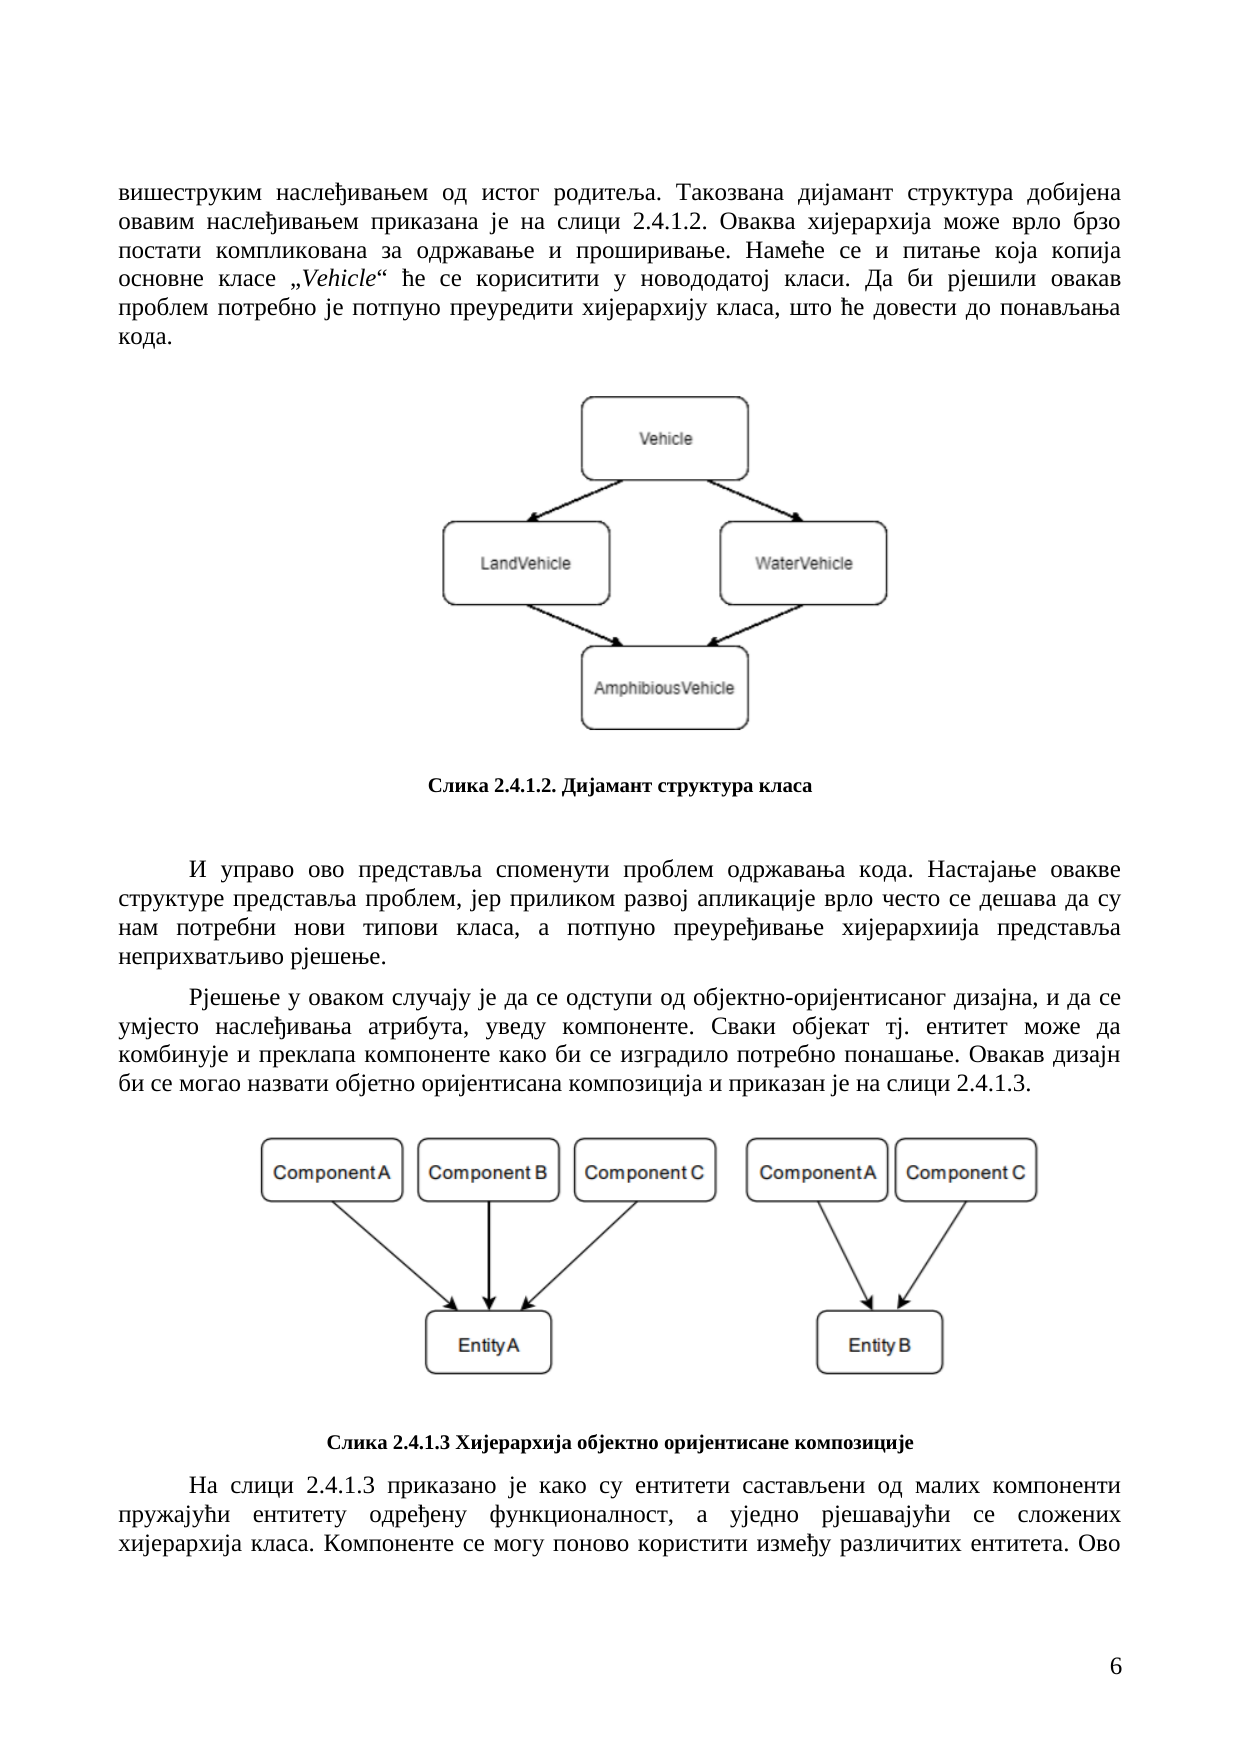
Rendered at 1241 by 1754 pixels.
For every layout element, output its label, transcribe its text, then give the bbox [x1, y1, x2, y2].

picture [395, 362, 915, 761]
text Слика 2.4.1.2. Дијамант структура класа [118, 773, 1122, 797]
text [118, 177, 1122, 350]
picture [251, 1109, 1060, 1417]
text Слика 2.4.1.3 Хијерархија објектно оријентисане композиције [118, 1429, 1122, 1454]
text Рјешење у оваком случају је да се одступи од објектно-оријентисаног дизајна, и да се умјесто наслеђивања атрибута, уведу компоненте. Сваки објекат тј. ентитет може да комбинује и преклапа компоненте како би се изградило потребно понашање. Овакав дизајн би се могао назвати објетно оријентисана композиција и приказан је на слици 2.4.1.3. [118, 982, 1122, 1097]
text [118, 1470, 1122, 1557]
text И управо ово представља споменути проблем одржавања кода. Настајање овакве структуре представља проблем, јер приликом развој апликације врло често се дешава да су нам потребни нови типови класа, а потпуно преуређивање хијерархиија представља неприхватљиво рјешење. [118, 854, 1122, 969]
